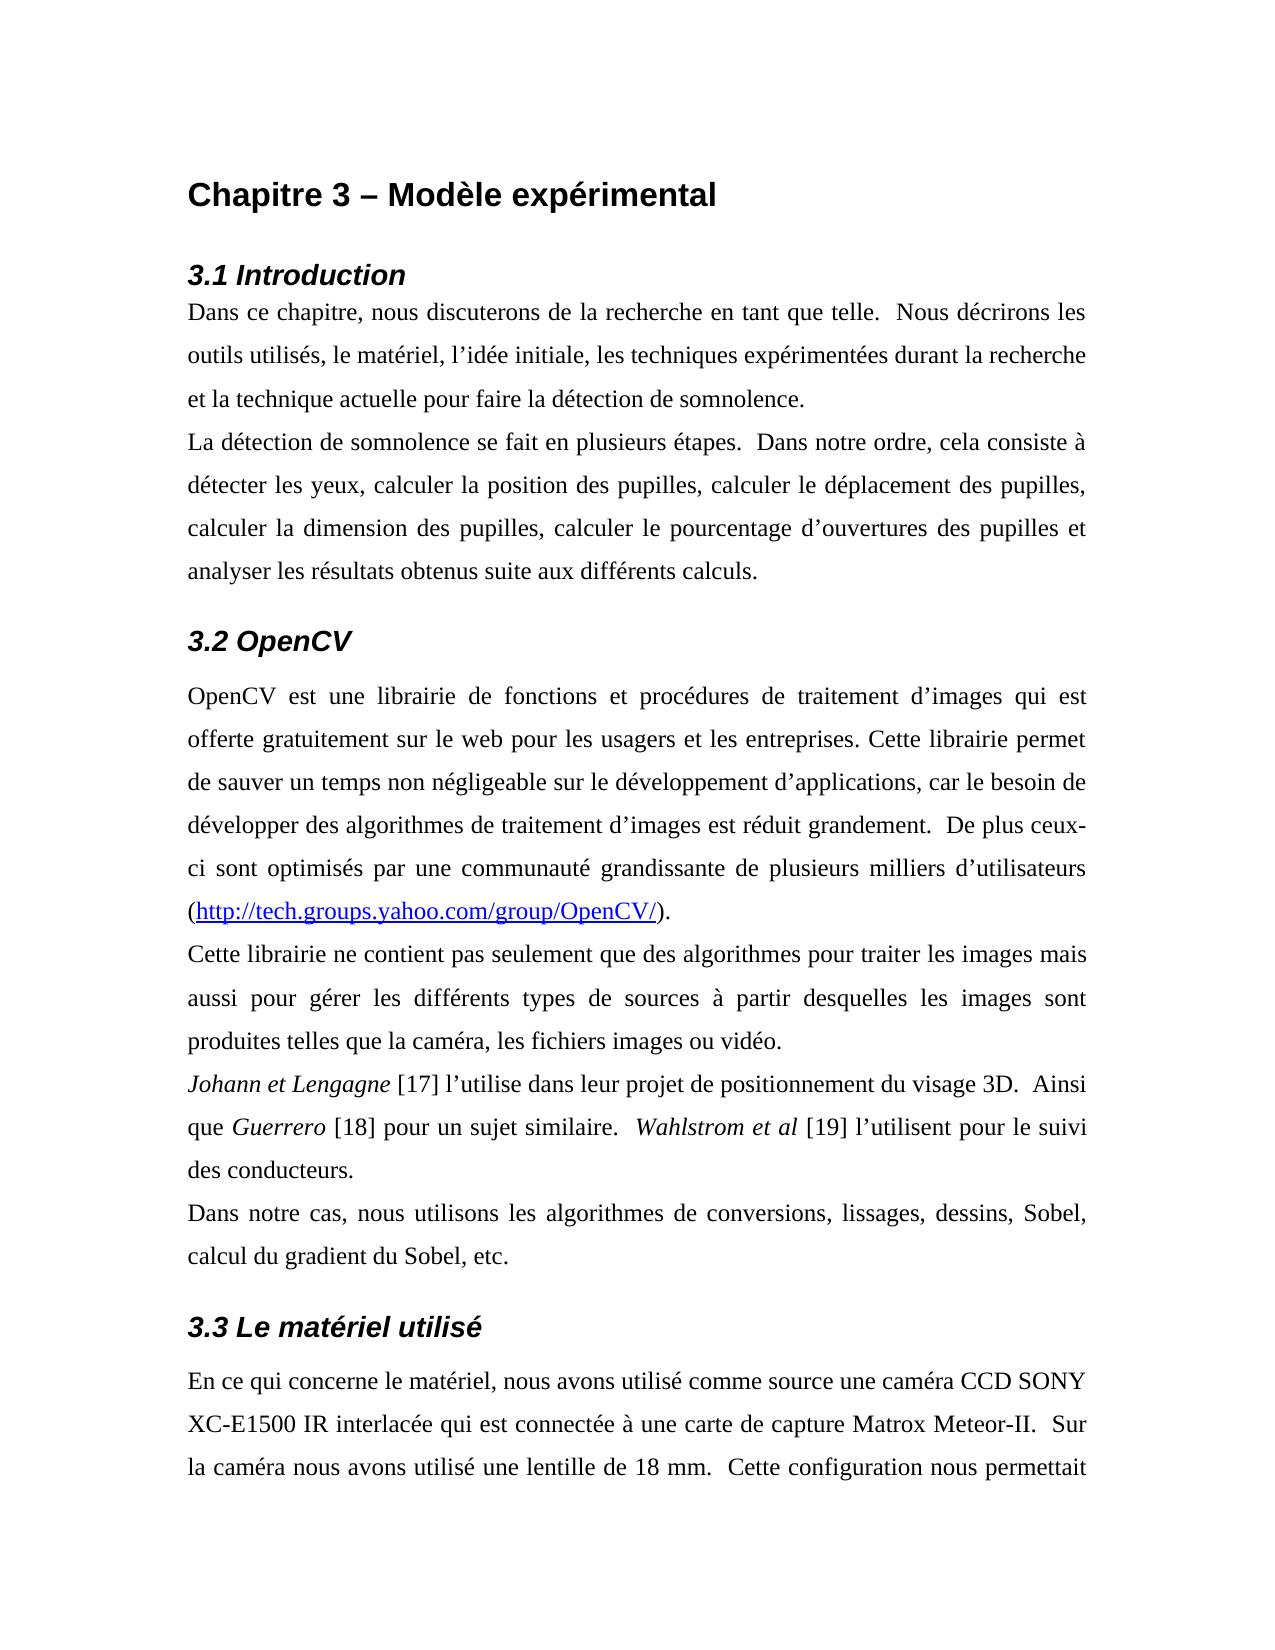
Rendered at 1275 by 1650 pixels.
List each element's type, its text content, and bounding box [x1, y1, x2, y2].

text Cette librairie ne contient pas seulement que des algorithmes pour traiter les images mais aussi pour gérer les différents types de sources à partir desquelles les images sont produites telles que la caméra, les fichiers images ou vidéo. [187, 939, 1087, 1054]
subtitle Chapitre 3 – Modèle expérimental [187, 175, 1087, 213]
text Johann et Lengagne [17] l’utilise dans leur projet de positionnement du visage 3D. Ainsi que Guerrero [18] pour un sujet similaire. Wahlstrom et al [19] l’utilisent pour le suivi des conducteurs. [187, 1069, 1087, 1184]
subtitle 3.1 Introduction [187, 258, 1087, 291]
text La détection de somnolence se fait en plusieurs étapes. Dans notre ordre, cela consiste à détecter les yeux, calculer la position des pupilles, calculer le déplacement des pupilles, calculer la dimension des pupilles, calculer le pourcentage d’ouvertures des pupilles et analyser les résultats obtenus suite aux différents calculs. [187, 427, 1087, 585]
text OpenCV est une librairie de fonctions et procédures de traitement d’images qui est offerte gratuitement sur le web pour les usagers et les entreprises. Cette librairie permet de sauver un temps non négligeable sur le développement d’applications, car le besoin de développer des algorithmes de traitement d’images est réduit grandement. De plus ceux-ci sont optimisés par une communauté grandissante de plusieurs milliers d’utilisateurs (http://tech.groups.yahoo.com/group/OpenCV/). [187, 681, 1087, 925]
subtitle 3.3 Le matériel utilisé [187, 1309, 1087, 1343]
text Dans notre cas, nous utilisons les algorithmes de conversions, lissages, dessins, Sobel, calcul du gradient du Sobel, etc. [187, 1198, 1087, 1270]
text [187, 1366, 1087, 1481]
text Dans ce chapitre, nous discuterons de la recherche en tant que telle. Nous décrirons les outils utilisés, le matériel, l’idée initiale, les techniques expérimentées durant la recherche et la technique actuelle pour faire la détection de somnolence. [187, 297, 1087, 412]
subtitle 3.2 OpenCV [187, 624, 1087, 658]
